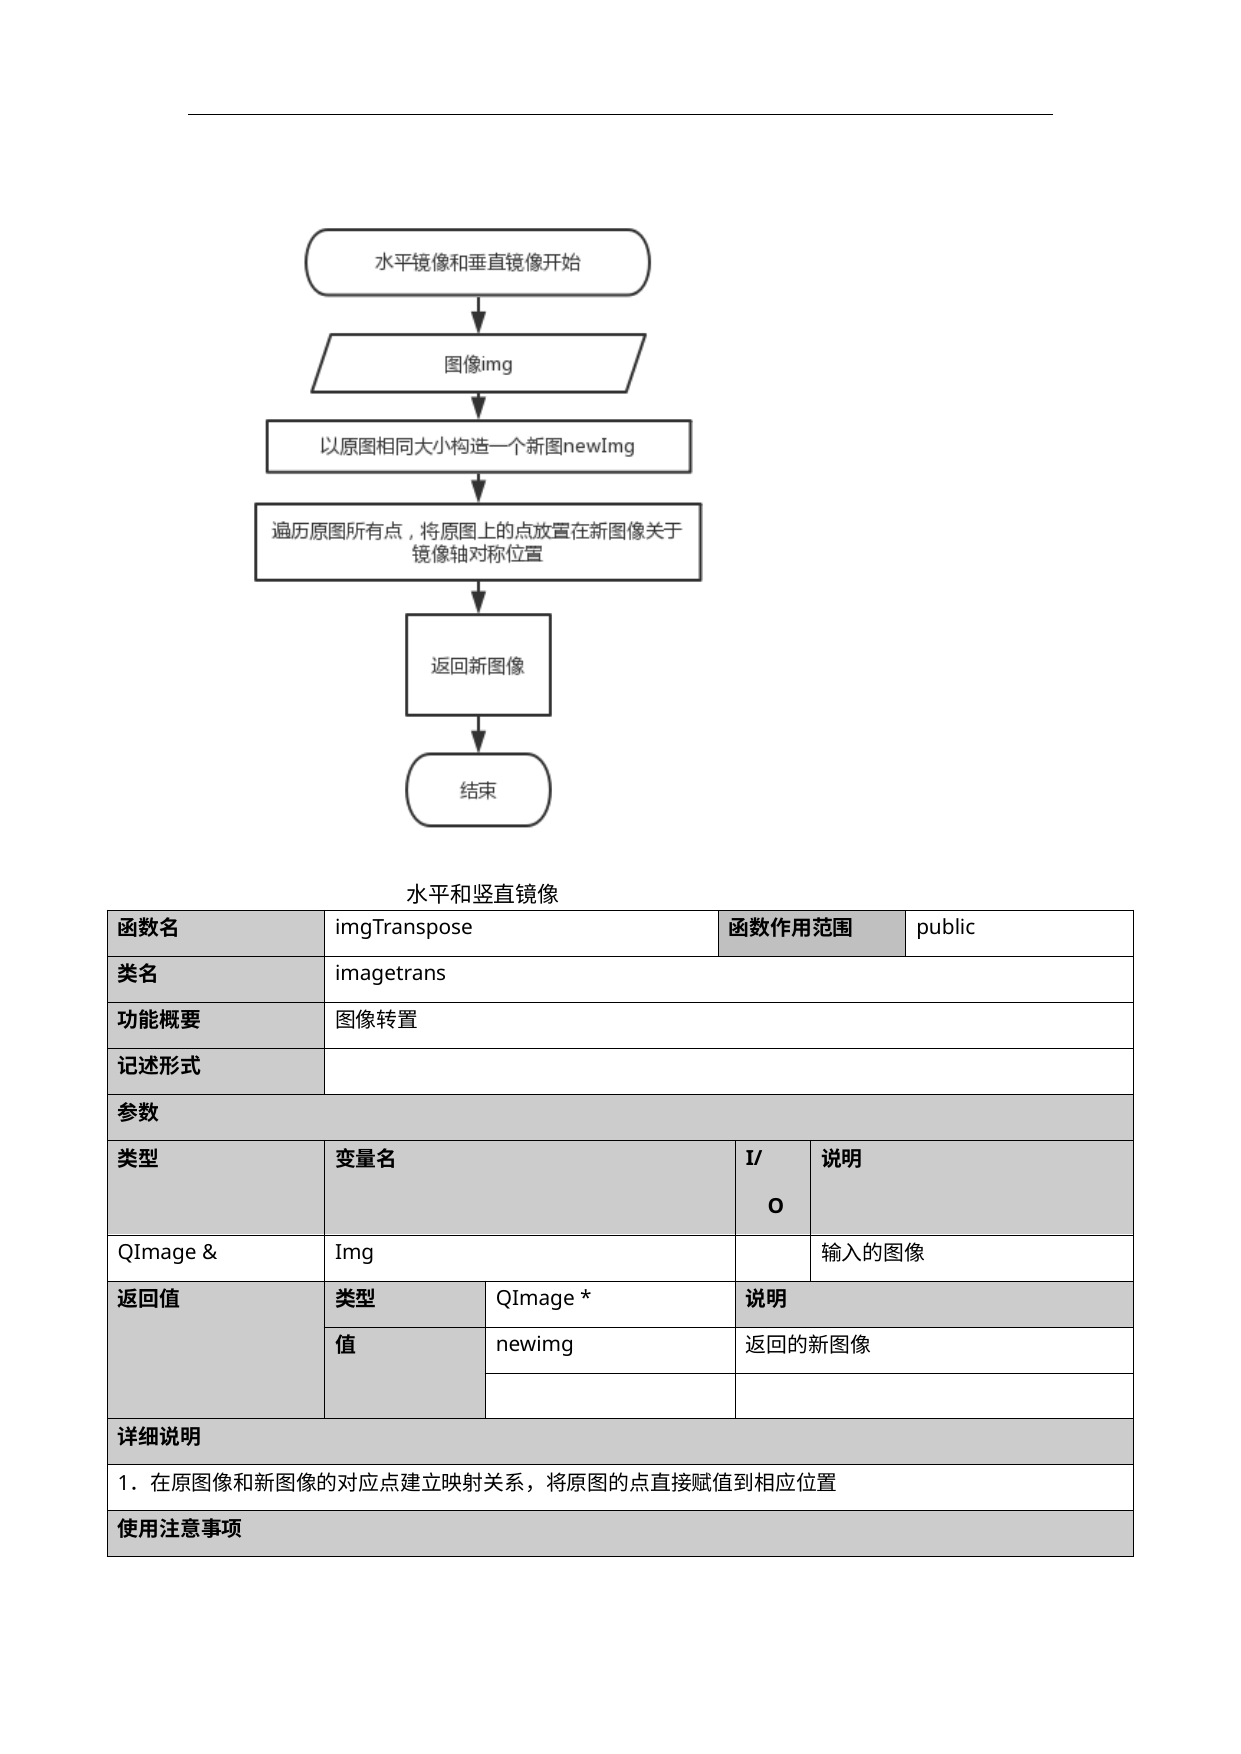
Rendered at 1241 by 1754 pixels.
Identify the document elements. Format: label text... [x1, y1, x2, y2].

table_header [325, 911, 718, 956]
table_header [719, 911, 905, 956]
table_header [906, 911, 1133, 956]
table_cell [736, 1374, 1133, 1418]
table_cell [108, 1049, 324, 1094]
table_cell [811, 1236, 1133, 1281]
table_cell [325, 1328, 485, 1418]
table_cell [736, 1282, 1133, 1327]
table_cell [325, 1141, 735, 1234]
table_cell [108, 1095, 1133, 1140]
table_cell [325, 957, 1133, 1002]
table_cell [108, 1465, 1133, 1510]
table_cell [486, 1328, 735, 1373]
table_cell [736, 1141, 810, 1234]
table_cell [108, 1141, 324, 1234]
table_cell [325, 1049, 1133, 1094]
picture [187, 162, 746, 872]
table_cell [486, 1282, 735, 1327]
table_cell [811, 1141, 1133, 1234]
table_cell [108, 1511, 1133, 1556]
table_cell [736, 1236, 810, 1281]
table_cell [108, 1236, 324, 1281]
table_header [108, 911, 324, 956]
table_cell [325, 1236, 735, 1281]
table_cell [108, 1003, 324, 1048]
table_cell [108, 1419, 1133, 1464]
text 水平和竖直镜像 [187, 877, 1053, 909]
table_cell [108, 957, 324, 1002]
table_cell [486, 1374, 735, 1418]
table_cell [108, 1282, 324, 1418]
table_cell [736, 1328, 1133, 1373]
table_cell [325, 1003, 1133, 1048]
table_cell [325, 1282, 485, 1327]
